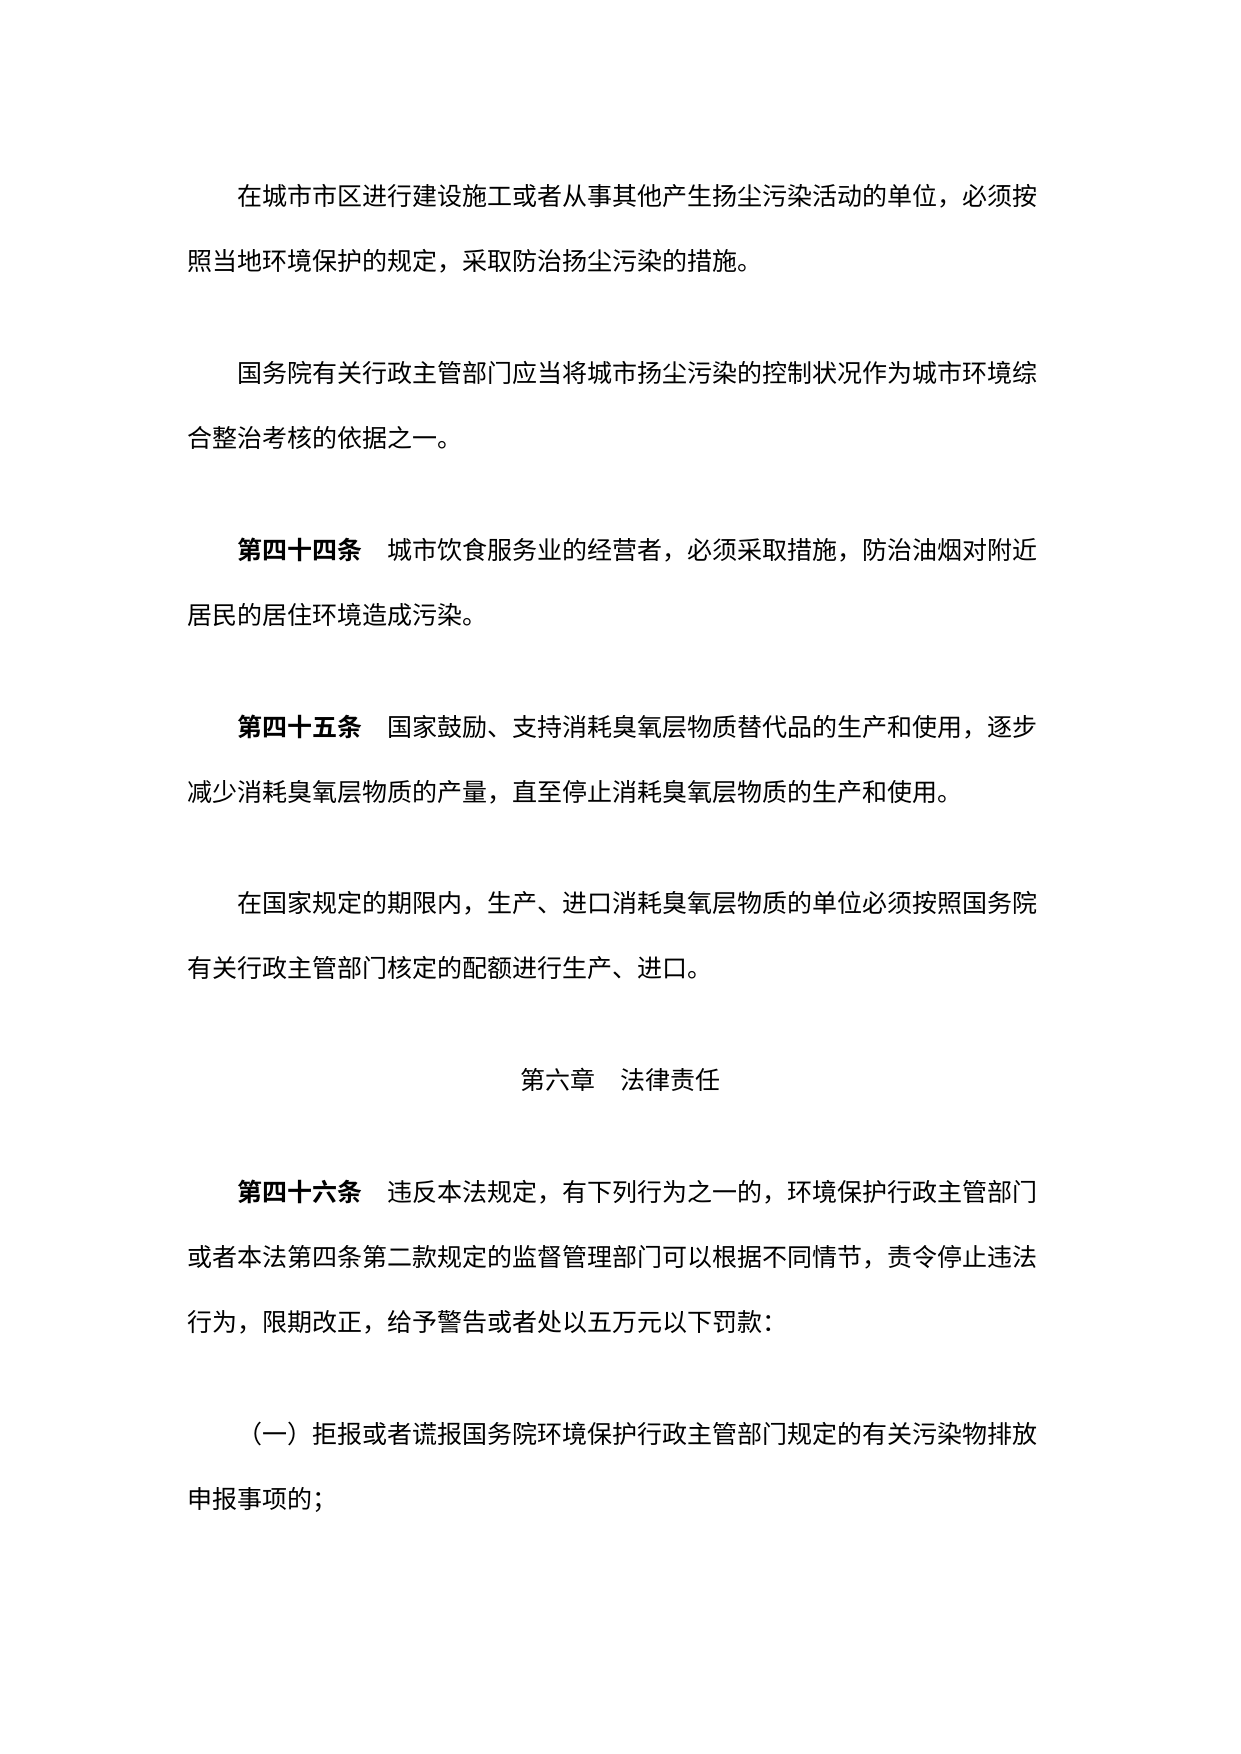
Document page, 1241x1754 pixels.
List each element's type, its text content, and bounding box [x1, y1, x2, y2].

text 第四十四条 城市饮食服务业的经营者，必须采取措施，防治油烟对附近居民的居住环境造成污染。 [187, 516, 1053, 646]
text （一）拒报或者谎报国务院环境保护行政主管部门规定的有关污染物排放申报事项的； [187, 1400, 1053, 1530]
text 第四十六条 违反本法规定，有下列行为之一的，环境保护行政主管部门或者本法第四条第二款规定的监督管理部门可以根据不同情节，责令停止违法行为，限期改正，给予警告或者处以五万元以下罚款： [187, 1158, 1053, 1353]
text 在国家规定的期限内，生产、进口消耗臭氧层物质的单位必须按照国务院有关行政主管部门核定的配额进行生产、进口。 [187, 869, 1053, 999]
text 国务院有关行政主管部门应当将城市扬尘污染的控制状况作为城市环境综合整治考核的依据之一。 [187, 339, 1053, 469]
text 第六章 法律责任 [187, 1046, 1053, 1111]
text 在城市市区进行建设施工或者从事其他产生扬尘污染活动的单位，必须按照当地环境保护的规定，采取防治扬尘污染的措施。 [187, 162, 1053, 292]
text 第四十五条 国家鼓励、支持消耗臭氧层物质替代品的生产和使用，逐步减少消耗臭氧层物质的产量，直至停止消耗臭氧层物质的生产和使用。 [187, 693, 1053, 823]
